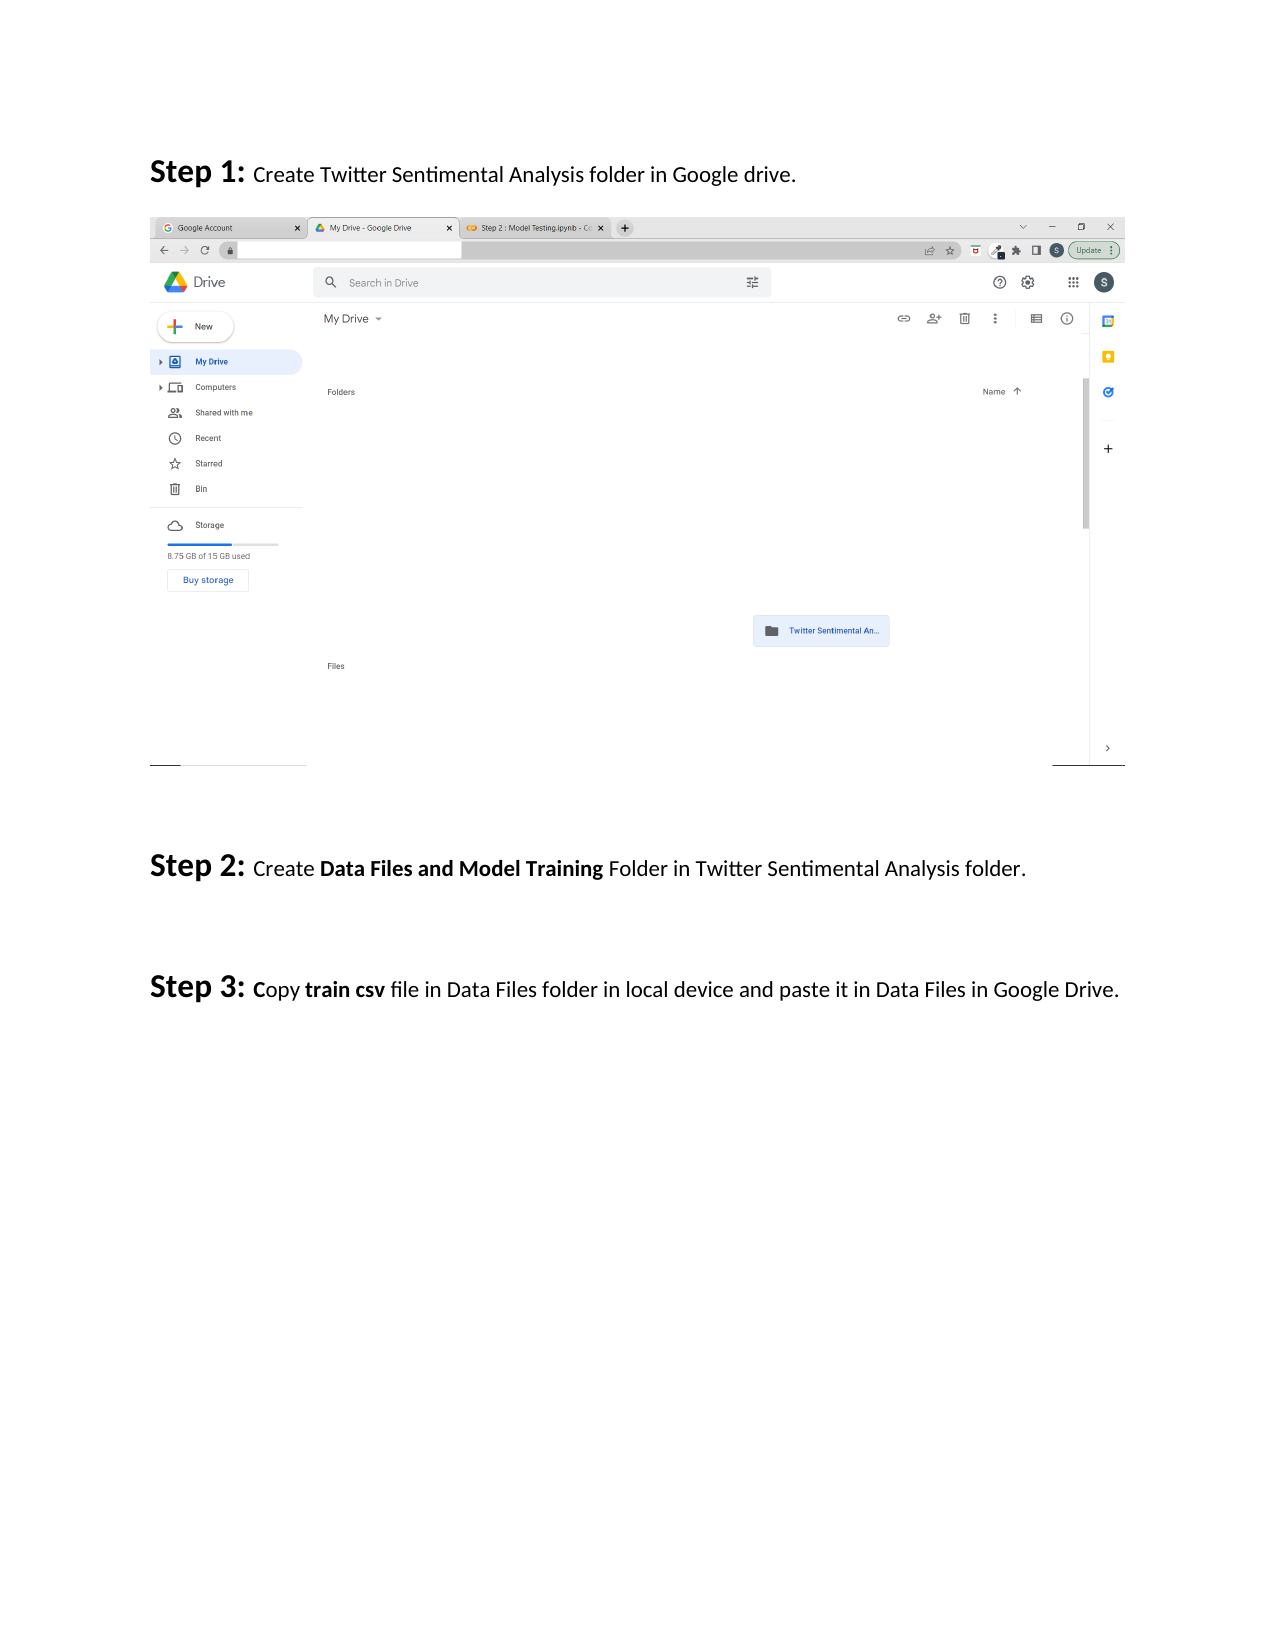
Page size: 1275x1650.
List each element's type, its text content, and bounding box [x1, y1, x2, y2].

picture [150, 217, 1125, 766]
text Step 1: Create Twitter Sentimental Analysis folder in Google drive. [150, 150, 1125, 191]
text Step 2: Create Data Files and Model Training Folder in Twitter Sentimental Analysis folder. [150, 844, 1125, 885]
text Step 3: Copy train csv file in Data Files folder in local device and paste it in Data Files in Google Drive. [150, 965, 1125, 1006]
